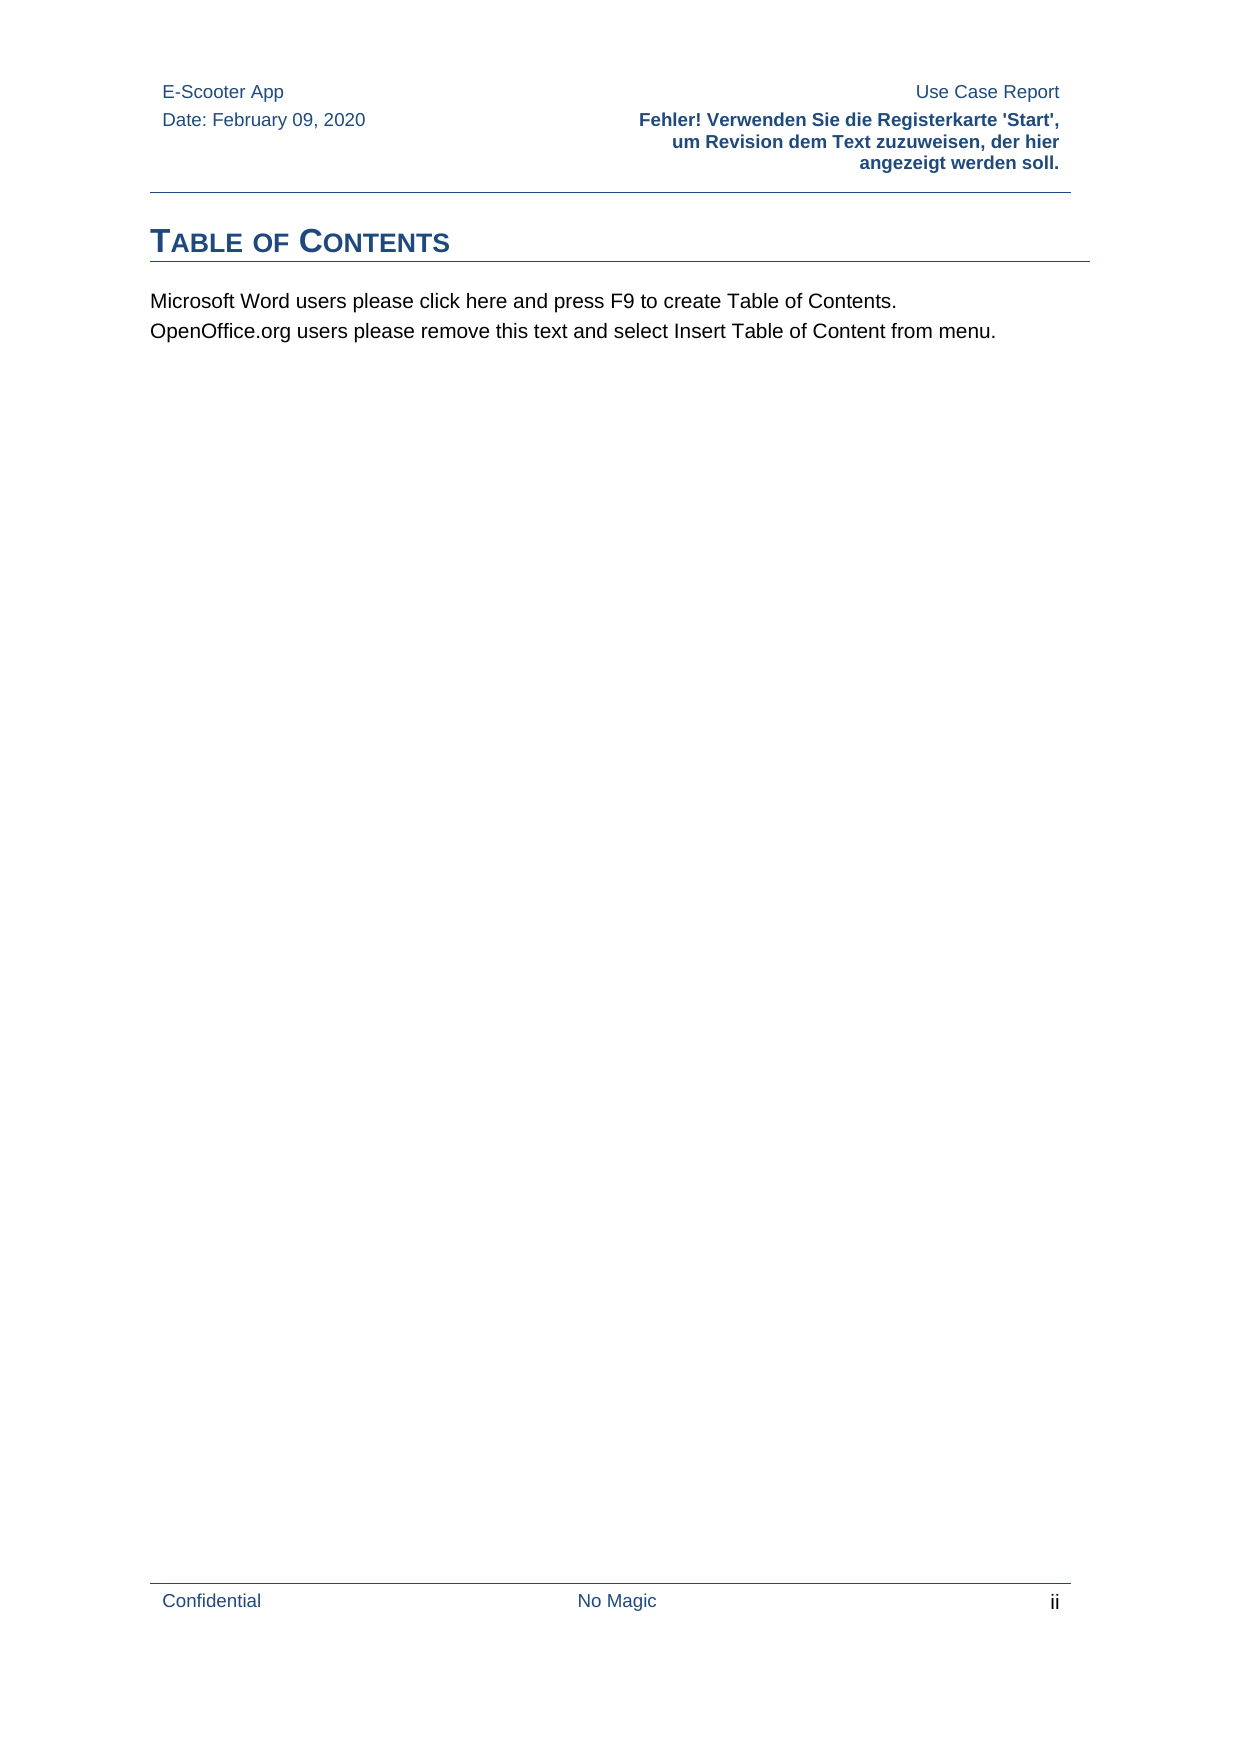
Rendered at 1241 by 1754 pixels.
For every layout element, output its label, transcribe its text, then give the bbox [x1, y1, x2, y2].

text OpenOffice.org users please remove this text and select Insert Table of Content from menu. [150, 319, 1090, 343]
text Table of Contents [150, 221, 1090, 261]
text Microsoft Word users please click here and press F9 to create Table of Contents. [150, 289, 1090, 313]
